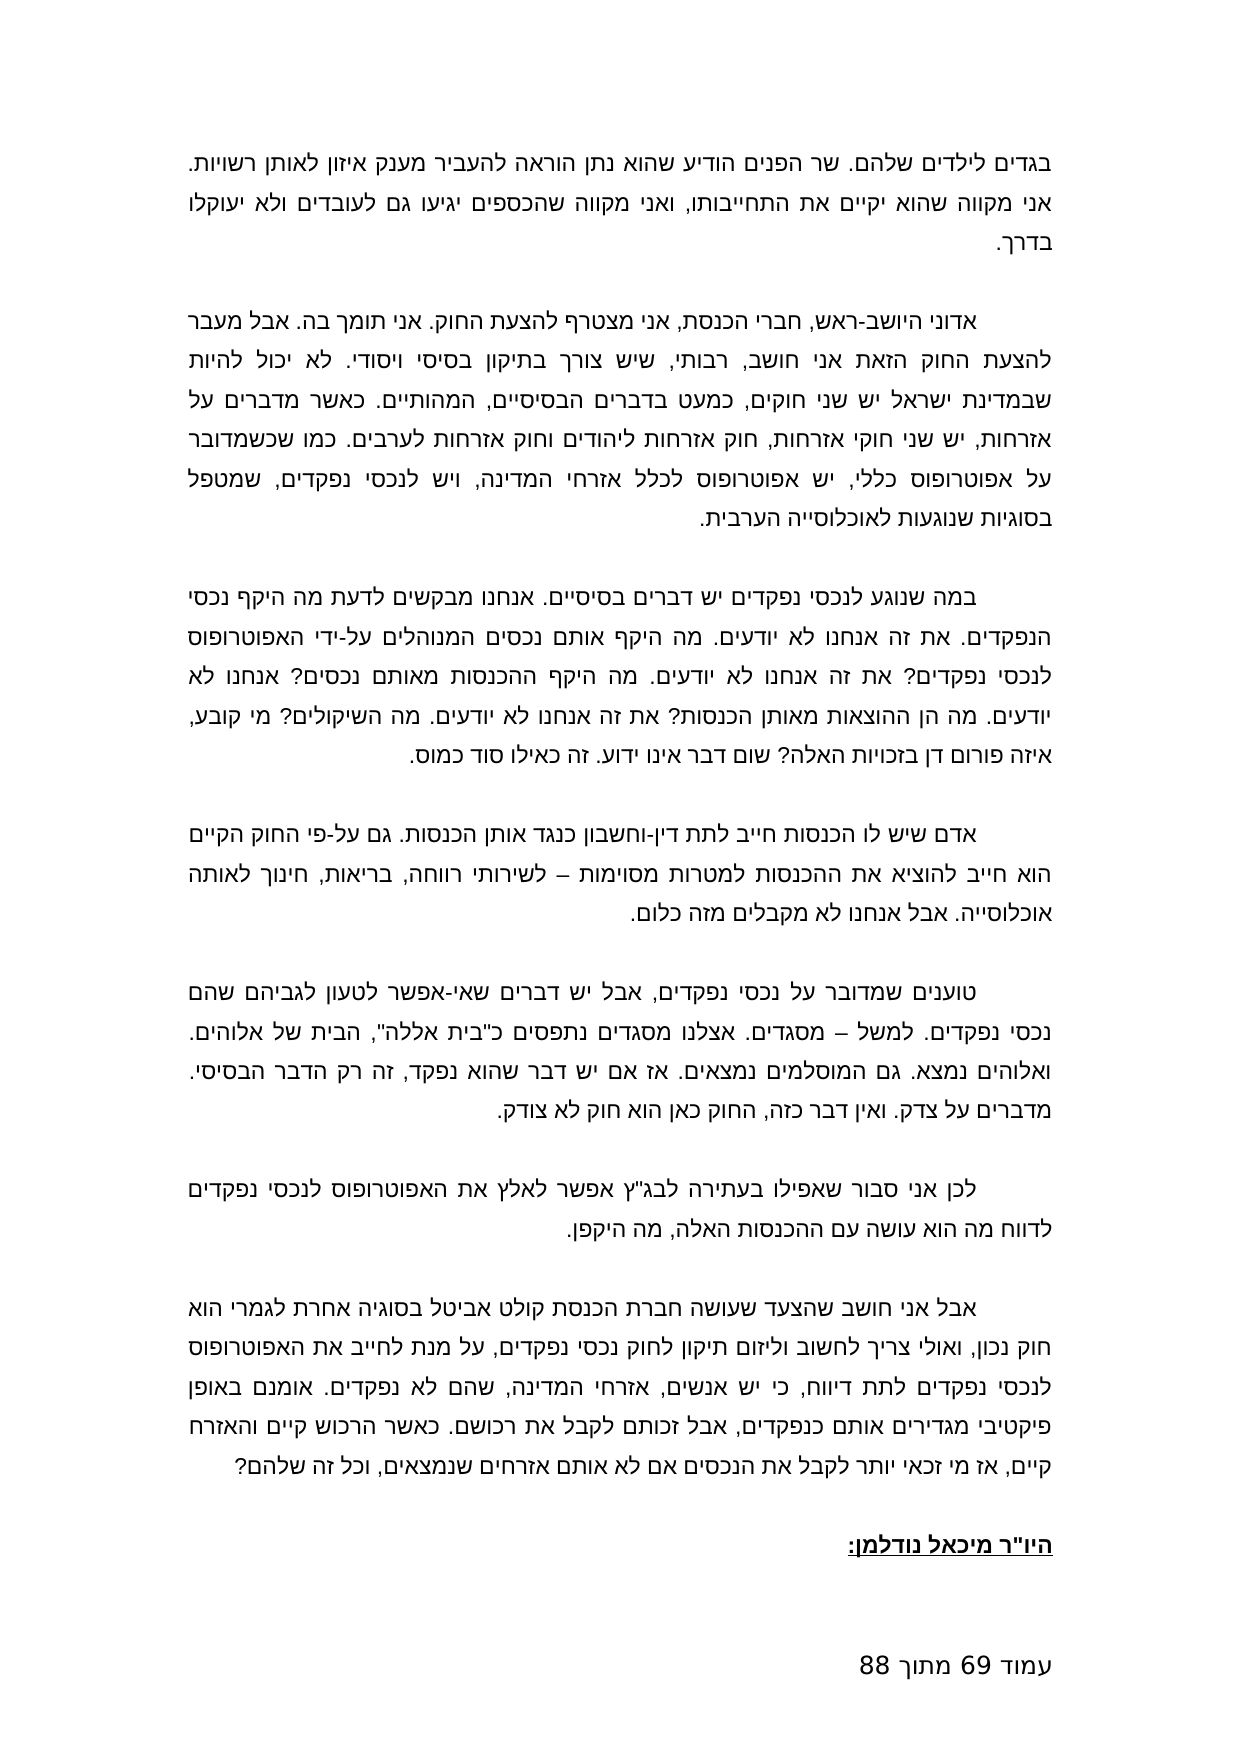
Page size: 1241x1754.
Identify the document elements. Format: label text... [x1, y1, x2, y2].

text אדוני היושב-ראש, חברי הכנסת, אני מצטרף להצעת החוק. אני תומך בה. אבל מעבר להצעת החוק הזאת אני חושב, רבותי, שיש צורך בתיקון בסיסי ויסודי. לא יכול להיות שבמדינת ישראל יש שני חוקים, כמעט בדברים הבסיסיים, המהותיים. כאשר מדברים על אזרחות, יש שני חוקי אזרחות, חוק אזרחות ליהודים וחוק אזרחות לערבים. כמו שכשמדובר על אפוטרופוס כללי, יש אפוטרופוס לכלל אזרחי המדינה, ויש לנכסי נפקדים, שמטפל בסוגיות שנוגעות לאוכלוסייה הערבית. [187, 308, 1053, 532]
text במה שנוגע לנכסי נפקדים יש דברים בסיסיים. אנחנו מבקשים לדעת מה היקף נכסי הנפקדים. את זה אנחנו לא יודעים. מה היקף אותם נכסים המנוהלים על-ידי האפוטרופוס לנכסי נפקדים? את זה אנחנו לא יודעים. מה היקף ההכנסות מאותם נכסים? אנחנו לא יודעים. מה הן ההוצאות מאותן הכנסות? את זה אנחנו לא יודעים. מה השיקולים? מי קובע, איזה פורום דן בזכויות האלה? שום דבר אינו ידוע. זה כאילו סוד כמוס. [187, 584, 1053, 768]
text היו"ר מיכאל נודלמן: [187, 1532, 1053, 1558]
text לכן אני סבור שאפילו בעתירה לבג"ץ אפשר לאלץ את האפוטרופוס לנכסי נפקדים לדווח מה הוא עושה עם ההכנסות האלה, מה היקפן. [187, 1176, 1053, 1242]
text אבל אני חושב שהצעד שעושה חברת הכנסת קולט אביטל בסוגיה אחרת לגמרי הוא חוק נכון, ואולי צריך לחשוב וליזום תיקון לחוק נכסי נפקדים, על מנת לחייב את האפוטרופוס לנכסי נפקדים לתת דיווח, כי יש אנשים, אזרחי המדינה, שהם לא נפקדים. אומנם באופן פיקטיבי מגדירים אותם כנפקדים, אבל זכותם לקבל את רכושם. כאשר הרכוש קיים והאזרח קיים, אז מי זכאי יותר לקבל את הנכסים אם לא אותם אזרחים שנמצאים, וכל זה שלהם? [187, 1295, 1053, 1479]
text אדם שיש לו הכנסות חייב לתת דין-וחשבון כנגד אותן הכנסות. גם על-פי החוק הקיים הוא חייב להוציא את ההכנסות למטרות מסוימות – לשירותי רווחה, בריאות, חינוך לאותה אוכלוסייה. אבל אנחנו לא מקבלים מזה כלום. [187, 821, 1053, 926]
text טוענים שמדובר על נכסי נפקדים, אבל יש דברים שאי-אפשר לטעון לגביהם שהם נכסי נפקדים. למשל – מסגדים. אצלנו מסגדים נתפסים כ"בית אללה", הבית של אלוהים. ואלוהים נמצא. גם המוסלמים נמצאים. אז אם יש דבר שהוא נפקד, זה רק הדבר הבסיסי. מדברים על צדק. ואין דבר כזה, החוק כאן הוא חוק לא צודק. [187, 979, 1053, 1124]
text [187, 150, 1053, 255]
